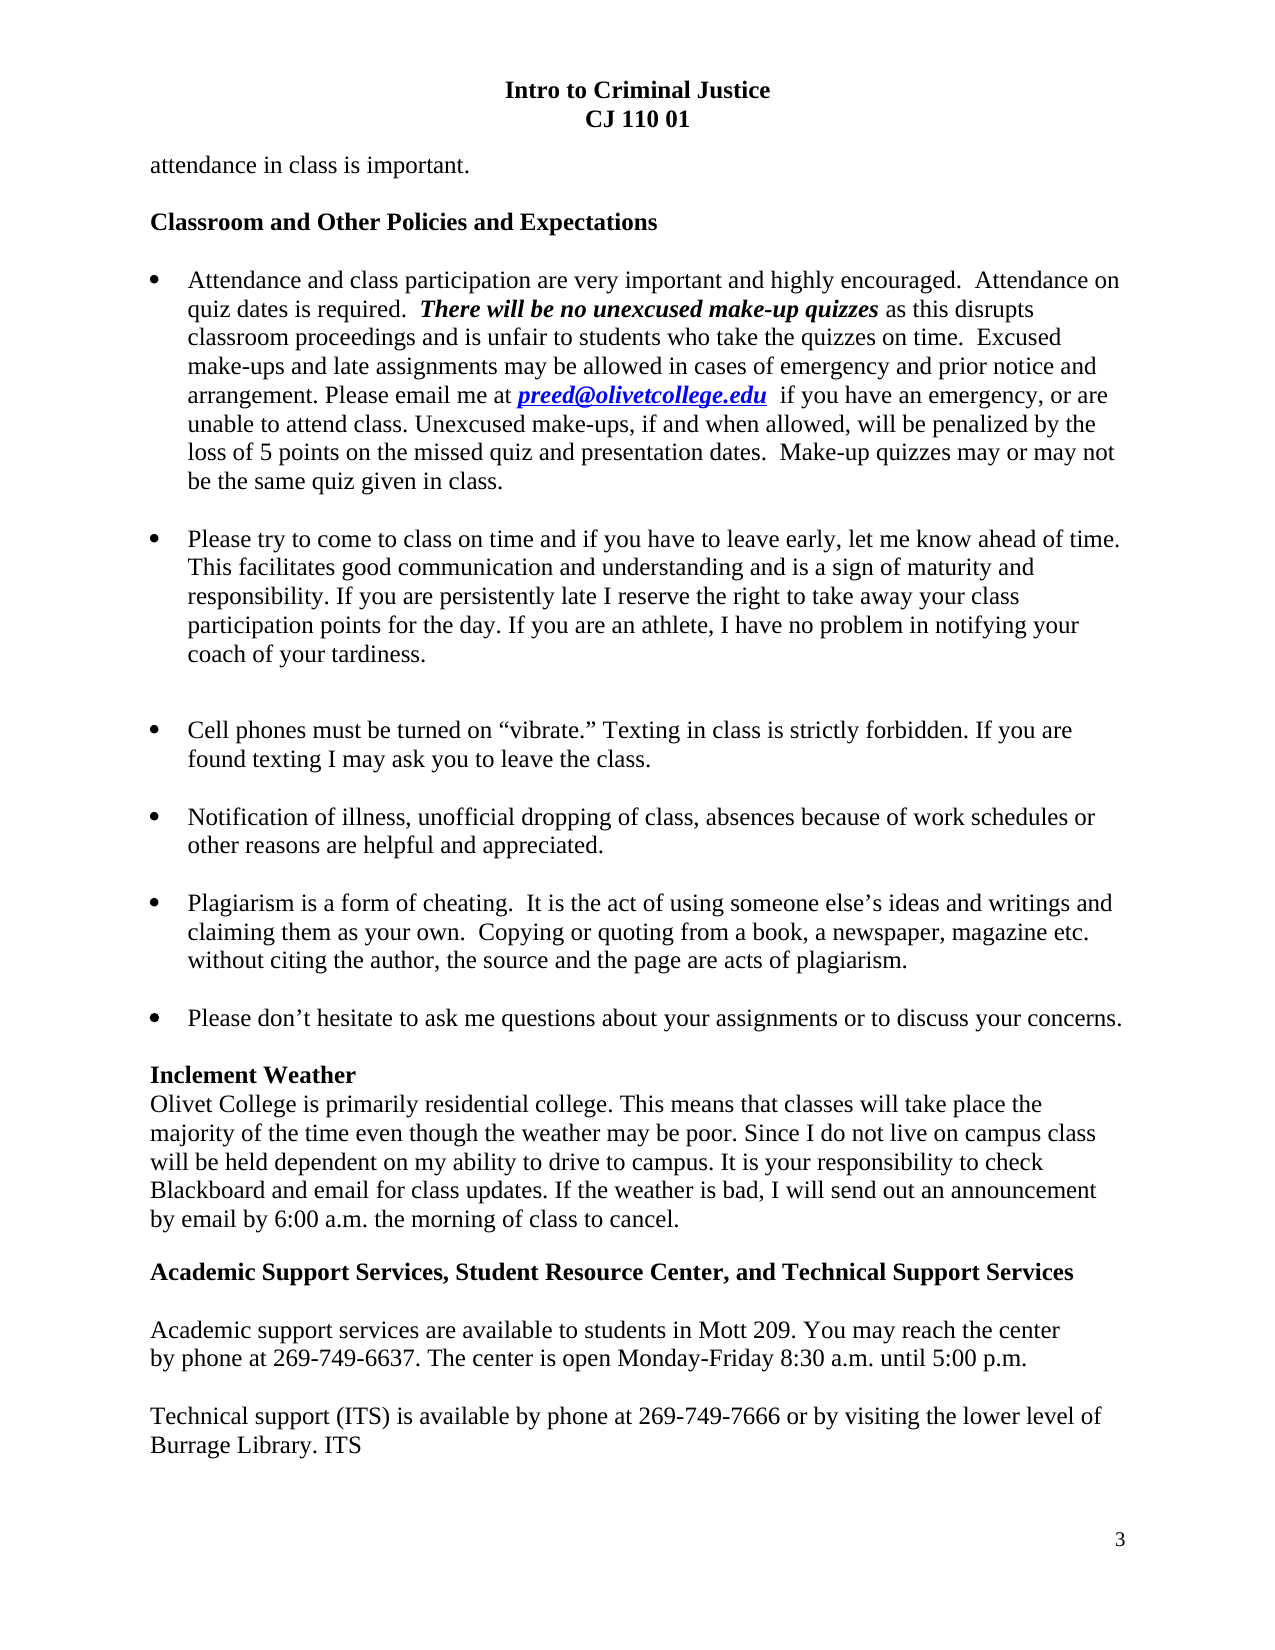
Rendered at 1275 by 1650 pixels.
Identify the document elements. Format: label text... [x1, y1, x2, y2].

text Classroom and Other Policies and Expectations [150, 207, 1125, 236]
list by phone at 269-749-6637. The center is open Monday-Friday 8:30 a.m. until 5:00 p.m. [150, 1343, 1125, 1372]
list Academic support services are available to students in Mott 209. You may reach the center [150, 1315, 1125, 1343]
list Attendance and class participation are very important and highly encouraged. Attendance on quiz dates is required. There will be no unexcused make-up quizzes as this disrupts classroom proceedings and is unfair to students who take the quizzes on time. Excused make-ups and late assignments may be allowed in cases of emergency and prior notice and arrangement. Please email me at preed@olivetcollege.edu if you have an emergency, or are unable to attend class. Unexcused make-ups, if and when allowed, will be penalized by the loss of 5 points on the missed quiz and presentation dates. Make-up quizzes may or may not be the same quiz given in class. [150, 265, 1125, 495]
list Plagiarism is a form of cheating. It is the act of using someone else’s ideas and writings and claiming them as your own. Copying or quoting from a book, a newspaper, magazine etc. without citing the author, the source and the page are acts of plagiarism. [150, 888, 1125, 974]
list Academic Support Services, Student Resource Center, and Technical Support Services [150, 1257, 1125, 1286]
list Technical support (ITS) is available by phone at 269-749-7666 or by visiting the lower level of Burrage Library. ITS [150, 1401, 1125, 1458]
list Cell phones must be turned on “vibrate.” Texting in class is strictly forbidden. If you are found texting I may ask you to leave the class. [150, 716, 1125, 773]
list Please try to come to class on time and if you have to leave early, let me know ahead of time. This facilitates good communication and understanding and is a sign of maturity and responsibility. If you are persistently late I reserve the right to take away your class participation points for the day. If you are an athlete, I have no problem in notifying your coach of your tardiness. [150, 524, 1125, 667]
list attendance in class is important. [150, 150, 1125, 179]
text Inclement Weather [150, 1061, 1125, 1089]
list Notification of illness, unofficial dropping of class, absences because of work schedules or other reasons are helpful and appreciated. [150, 802, 1125, 859]
text Olivet College is primarily residential college. This means that classes will take place the majority of the time even though the weather may be poor. Since I do not live on campus class will be held dependent on my ability to drive to campus. It is your responsibility to check Blackboard and email for class updates. If the weather is bad, I will send out an announcement by email by 6:00 a.m. the morning of class to cancel. [150, 1089, 1125, 1233]
list Please don’t hesitate to ask me questions about your assignments or to discuss your concerns. [150, 1003, 1125, 1032]
